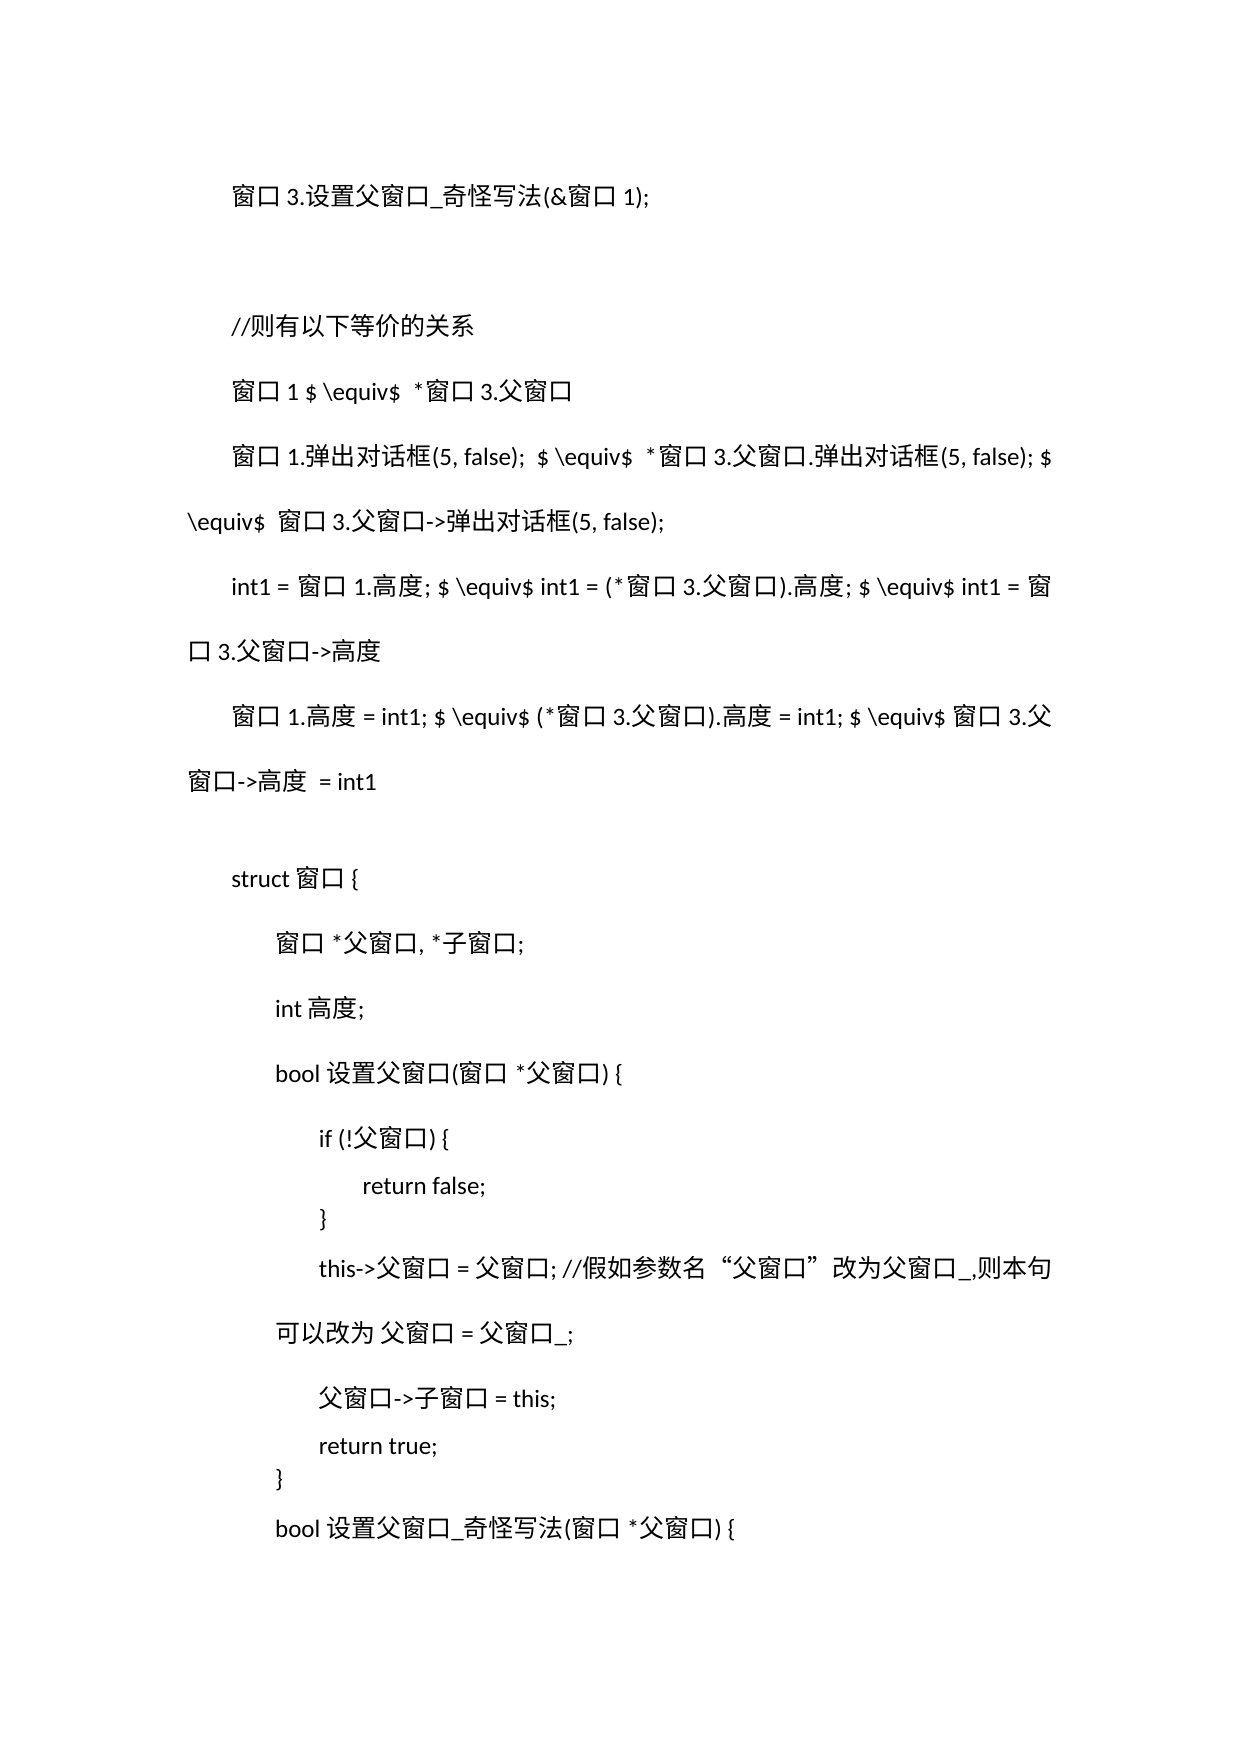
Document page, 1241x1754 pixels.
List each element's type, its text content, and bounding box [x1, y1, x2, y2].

text //则有以下等价的关系 [187, 292, 1053, 357]
text return true; [275, 1429, 1053, 1462]
text 窗口 *父窗口, *子窗口; [231, 909, 1053, 974]
text bool 设置父窗口(窗口 *父窗口) { [231, 1039, 1053, 1104]
text int 高度; [231, 974, 1053, 1039]
text if (!父窗口) { [275, 1104, 1053, 1169]
text 窗口1.弹出对话框(5, false); $ \equiv$ *窗口3.父窗口.弹出对话框(5, false); $ \equiv$ 窗口3.父窗口->弹出对话框(5, false); [187, 422, 1053, 552]
text 父窗口->子窗口 = this; [275, 1364, 1053, 1429]
text 窗口1 $ \equiv$ *窗口3.父窗口 [187, 357, 1053, 422]
text struct 窗口 { [187, 844, 1053, 909]
text this->父窗口 = 父窗口; //假如参数名“父窗口”改为父窗口_,则本句可以改为 父窗口 = 父窗口_; [275, 1234, 1053, 1364]
text int1 = 窗口1.高度; $ \equiv$ int1 = (*窗口3.父窗口).高度; $ \equiv$ int1 = 窗口3.父窗口->高度 [187, 552, 1053, 682]
text 窗口3.设置父窗口_奇怪写法(&窗口1); [187, 162, 1053, 227]
text 窗口1.高度 = int1; $ \equiv$ (*窗口3.父窗口).高度 = int1; $ \equiv$ 窗口3.父窗口->高度 = int1 [187, 682, 1053, 812]
text } [231, 1462, 1053, 1494]
text } [275, 1202, 1053, 1234]
text bool 设置父窗口_奇怪写法(窗口 *父窗口) { [231, 1494, 1053, 1559]
text return false; [319, 1169, 1053, 1202]
